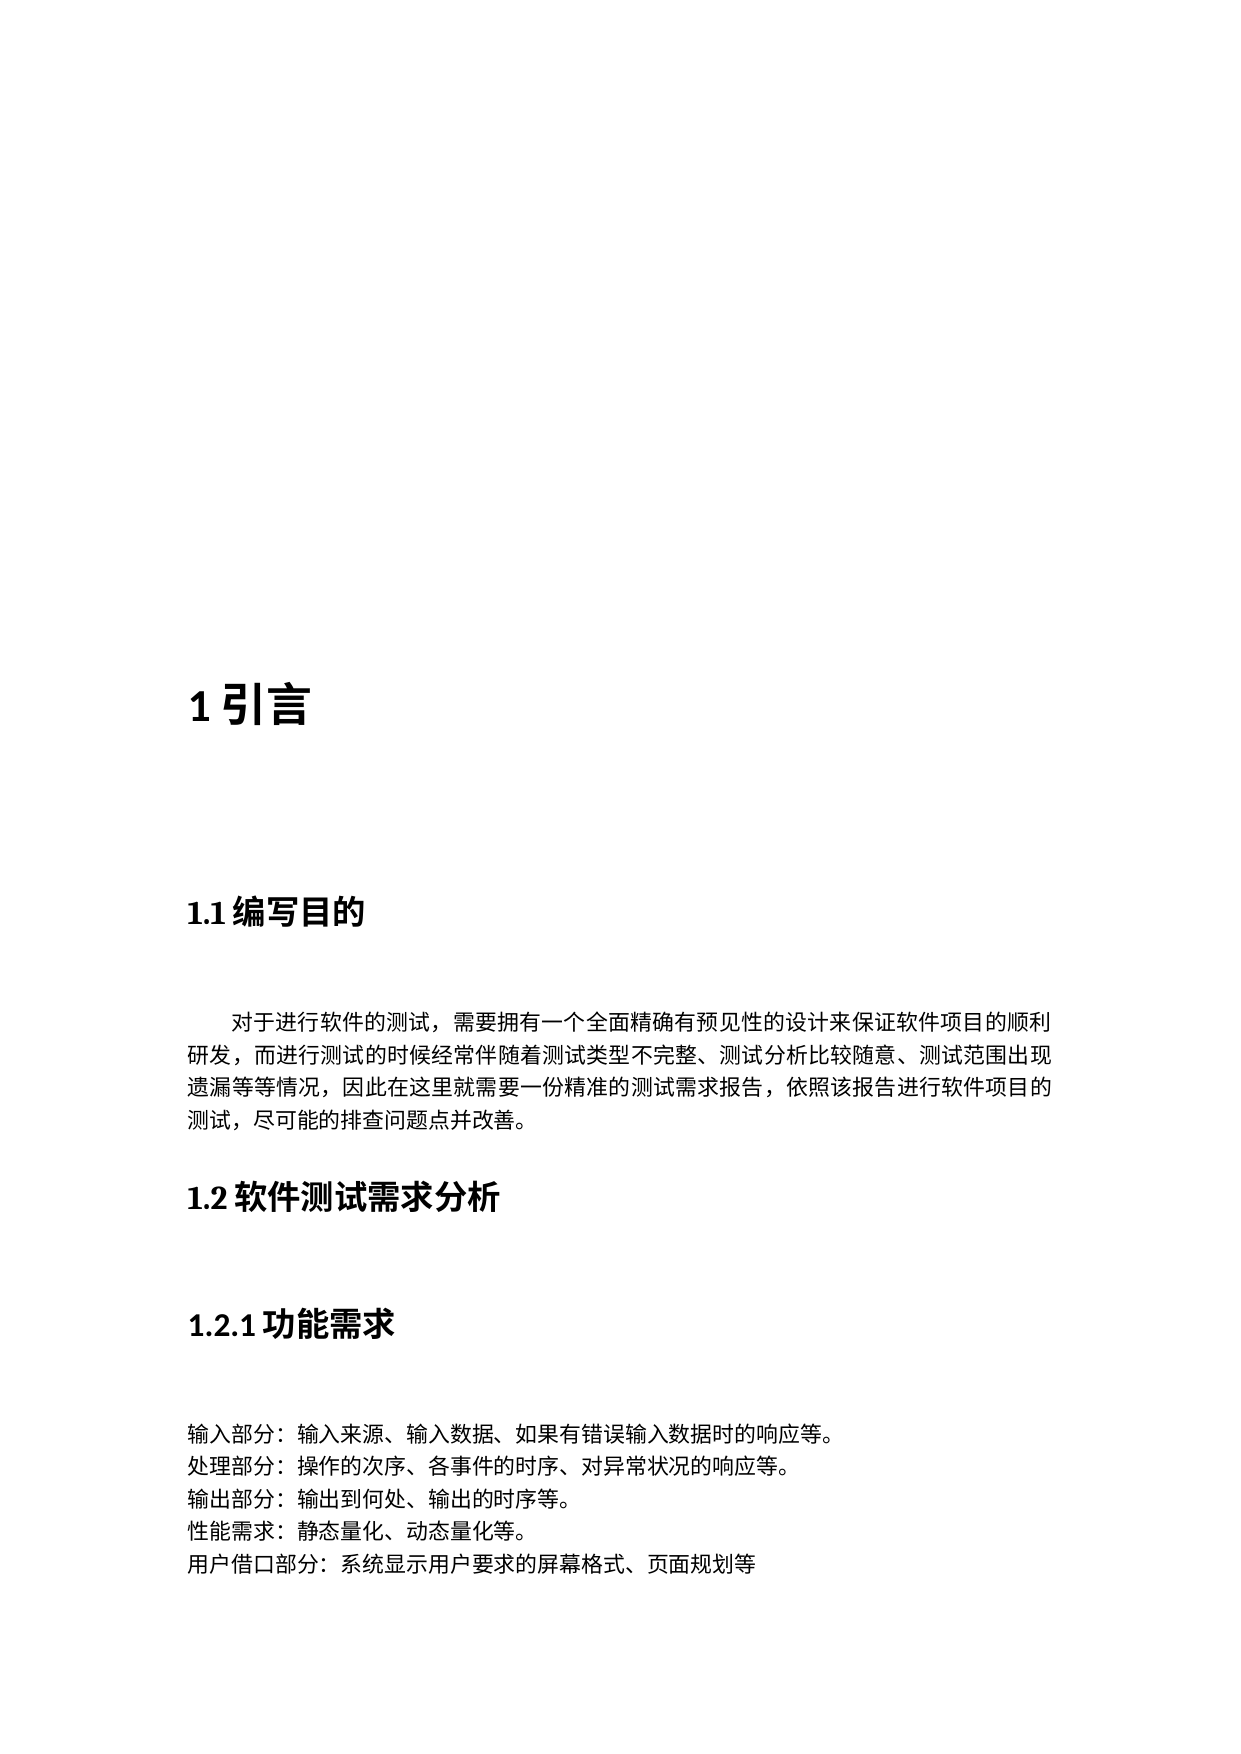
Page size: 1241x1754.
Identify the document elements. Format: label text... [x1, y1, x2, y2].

text 性能需求：静态量化、动态量化等。 [187, 1514, 1053, 1546]
subtitle 1.2.1功能需求 [187, 1289, 1053, 1354]
text 用户借口部分：系统显示用户要求的屏幕格式、页面规划等 [187, 1546, 1053, 1579]
text 处理部分：操作的次序、各事件的时序、对异常状况的响应等。 [187, 1449, 1053, 1481]
text 输出部分：输出到何处、输出的时序等。 [187, 1481, 1053, 1514]
text 对于进行软件的测试，需要拥有一个全面精确有预见性的设计来保证软件项目的顺利研发，而进行测试的时候经常伴随着测试类型不完整、测试分析比较随意、测试范围出现遗漏等等情况，因此在这里就需要一份精准的测试需求报告，依照该报告进行软件项目的测试，尽可能的排查问题点并改善。 [187, 1005, 1053, 1135]
subtitle 1.2软件测试需求分析 [187, 1162, 1053, 1227]
subtitle 1.1编写目的 [187, 878, 1053, 943]
subtitle 1引言 [187, 652, 1053, 750]
text 输入部分：输入来源、输入数据、如果有错误输入数据时的响应等。 [187, 1416, 1053, 1449]
